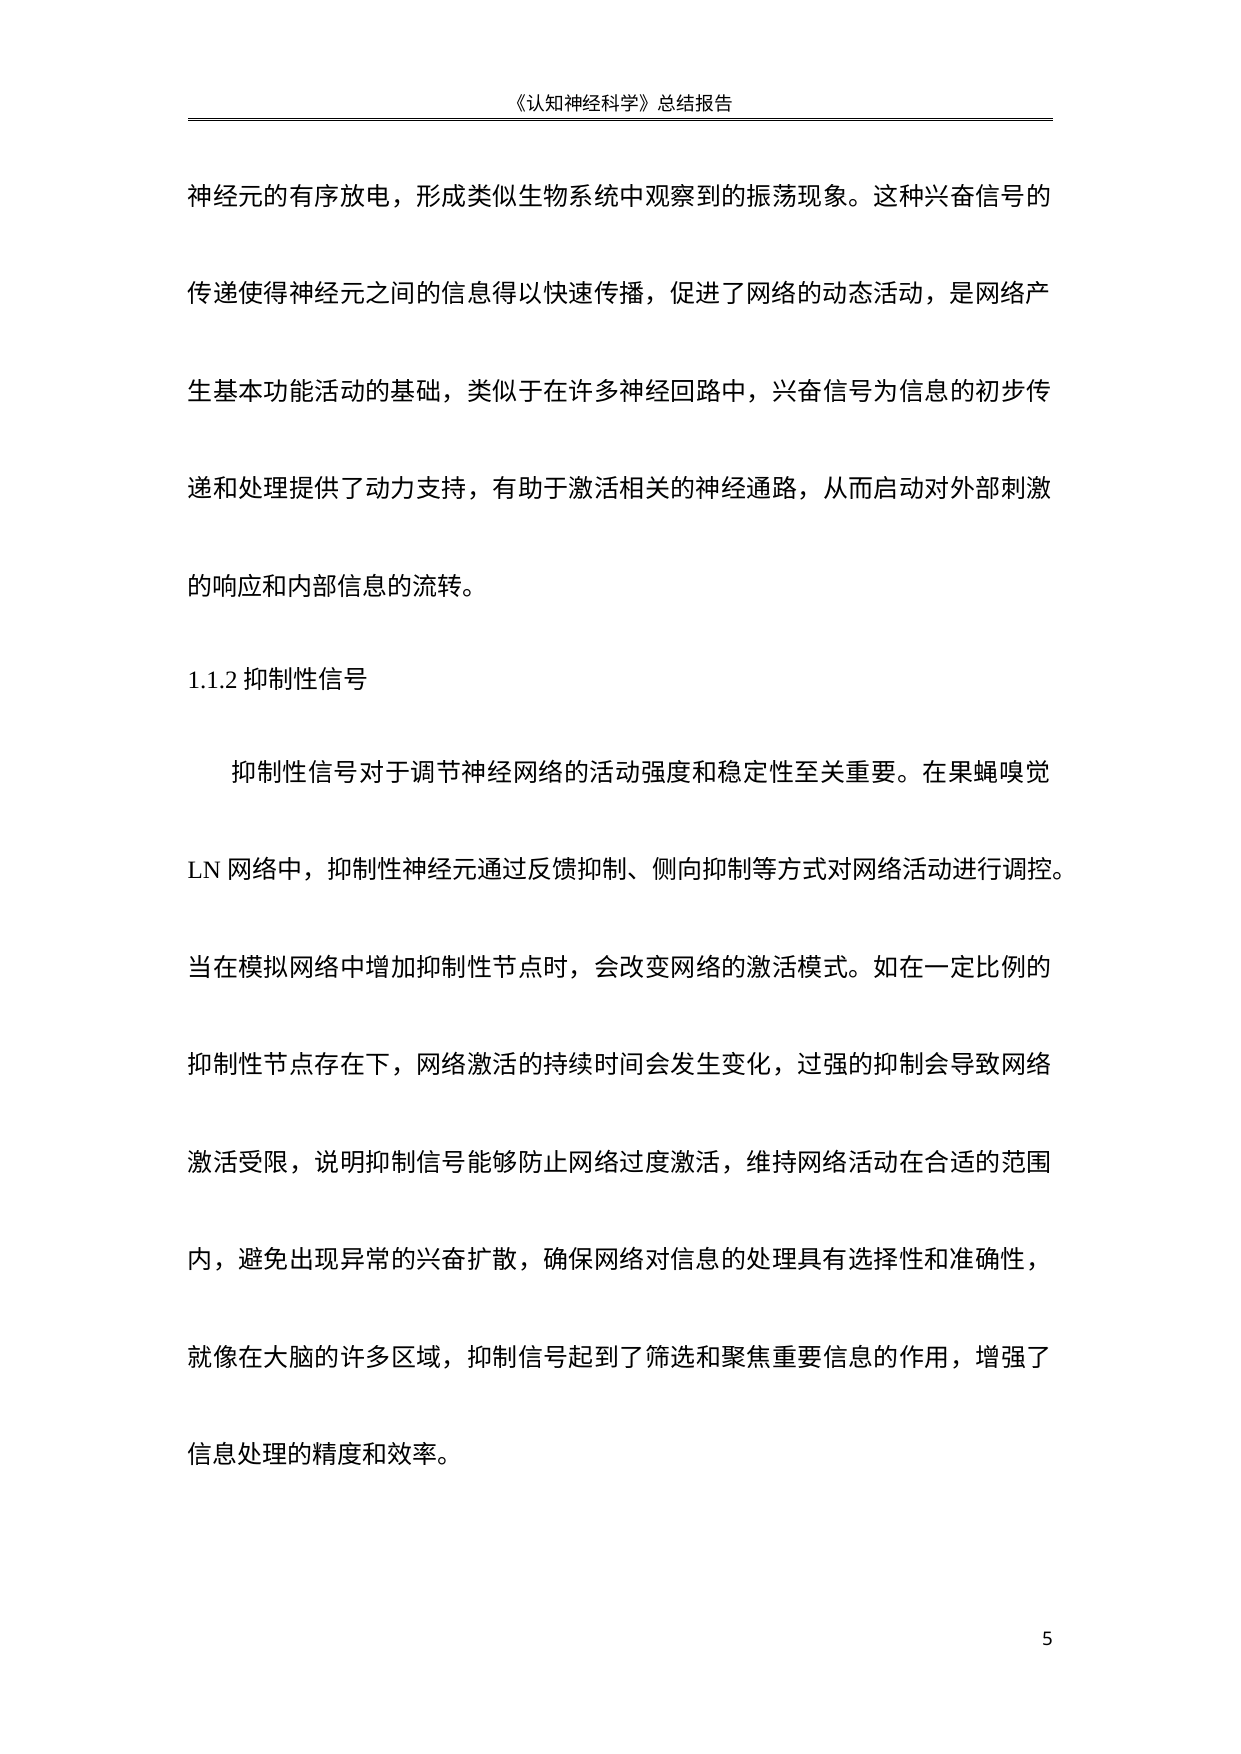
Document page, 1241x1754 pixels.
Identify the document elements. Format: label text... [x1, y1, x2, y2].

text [187, 162, 1053, 617]
text 抑制性信号对于调节神经网络的活动强度和稳定性至关重要。在果蝇嗅觉 LN 网络中，抑制性神经元通过反馈抑制、侧向抑制等方式对网络活动进行调控。当在模拟网络中增加抑制性节点时，会改变网络的激活模式。如在一定比例的抑制性节点存在下，网络激活的持续时间会发生变化，过强的抑制会导致网络激活受限，说明抑制信号能够防止网络过度激活，维持网络活动在合适的范围内，避免出现异常的兴奋扩散，确保网络对信息的处理具有选择性和准确性，就像在大脑的许多区域，抑制信号起到了筛选和聚焦重要信息的作用，增强了信息处理的精度和效率。 [187, 738, 1053, 1485]
text 1.1.2 抑制性信号 [187, 645, 1053, 710]
